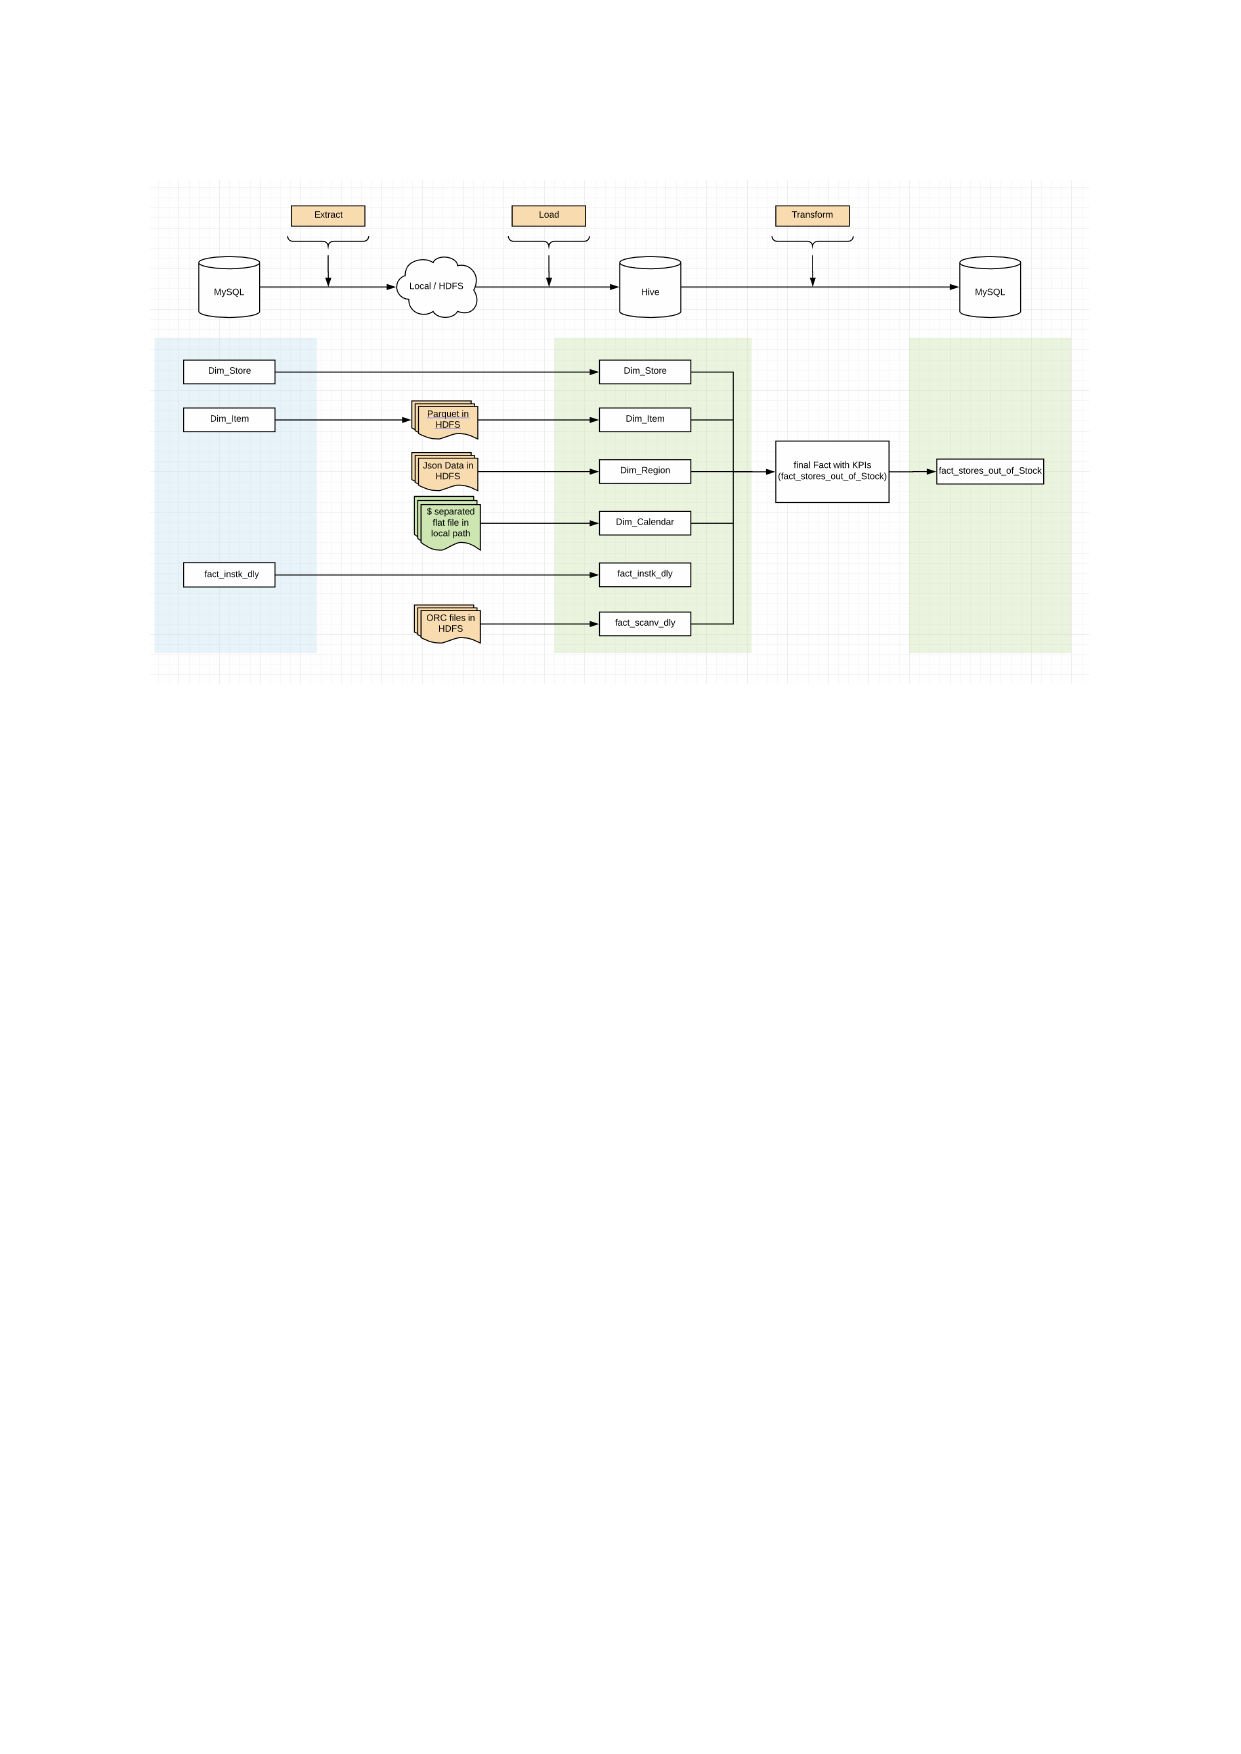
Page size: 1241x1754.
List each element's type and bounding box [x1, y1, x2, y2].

picture [150, 180, 1090, 684]
